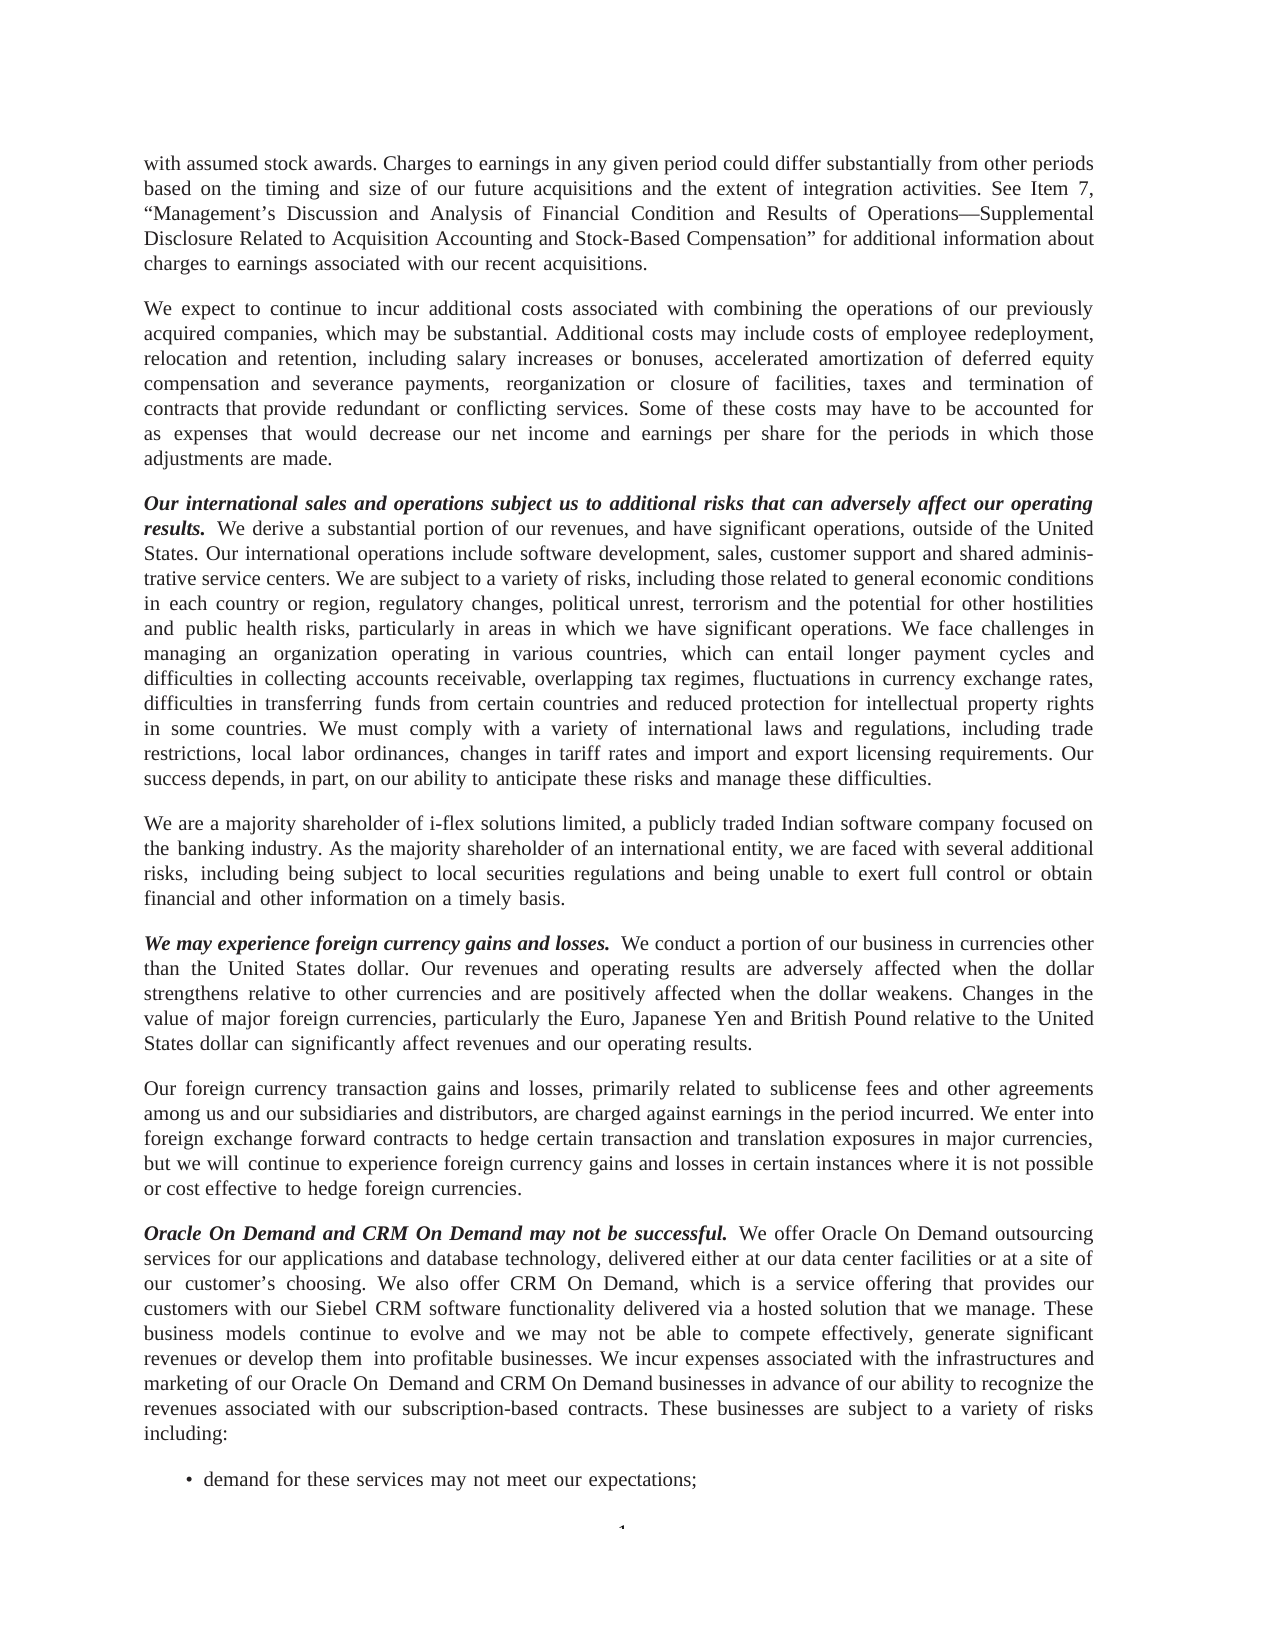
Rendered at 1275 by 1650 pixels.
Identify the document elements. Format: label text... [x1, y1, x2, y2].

text We are a majority shareholder of i-flex solutions limited, a publicly traded Indian software company focused on the banking industry. As the majority shareholder of an international entity, we are faced with several additional risks, including being subject to local securities regulations and being unable to exert full control or obtain financial and other information on a timely basis. [144, 811, 1094, 910]
text We expect to continue to incur additional costs associated with combining the operations of our previously acquired companies, which may be substantial. Additional costs may include costs of employee redeployment, relocation and retention, including salary increases or bonuses, accelerated amortization of deferred equity compensation and severance payments, reorganization or closure of facilities, taxes and termination of contracts that provide redundant or conflicting services. Some of these costs may have to be accounted for as expenses that would decrease our net income and earnings per share for the periods in which those adjustments are made. [144, 296, 1094, 470]
text Oracle On Demand and CRM On Demand may not be successful. We offer Oracle On Demand outsourcing services for our applications and database technology, delivered either at our data center facilities or at a site of our customer’s choosing. We also offer CRM On Demand, which is a service offering that provides our customers with our Siebel CRM software functionality delivered via a hosted solution that we manage. These business models continue to evolve and we may not be able to compete effectively, generate significant revenues or develop them into profitable businesses. We incur expenses associated with the infrastructures and marketing of our Oracle On Demand and CRM On Demand businesses in advance of our ability to recognize the revenues associated with our subscription-based contracts. These businesses are subject to a variety of risks including: [144, 1221, 1094, 1445]
text Our international sales and operations subject us to additional risks that can adversely affect our operating results. We derive a substantial portion of our revenues, and have significant operations, outside of the United States. Our international operations include software development, sales, customer support and shared adminis- trative service centers. We are subject to a variety of risks, including those related to general economic conditions in each country or region, regulatory changes, political unrest, terrorism and the potential for other hostilities and public health risks, particularly in areas in which we have significant operations. We face challenges in managing an organization operating in various countries, which can entail longer payment cycles and difficulties in collecting accounts receivable, overlapping tax regimes, fluctuations in currency exchange rates, difficulties in transferring funds from certain countries and reduced protection for intellectual property rights in some countries. We must comply with a variety of international laws and regulations, including trade restrictions, local labor ordinances, changes in tariff rates and import and export licensing requirements. Our success depends, in part, on our ability to anticipate these risks and manage these difficulties. [144, 491, 1094, 790]
text Our foreign currency transaction gains and losses, primarily related to sublicense fees and other agreements among us and our subsidiaries and distributors, are charged against earnings in the period incurred. We enter into foreign exchange forward contracts to hedge certain transaction and translation exposures in major currencies, but we will continue to experience foreign currency gains and losses in certain instances where it is not possible or cost effective to hedge foreign currencies. [144, 1076, 1094, 1200]
text with assumed stock awards. Charges to earnings in any given period could differ substantially from other periods based on the timing and size of our future acquisitions and the extent of integration activities. See Item 7, “Management’s Discussion and Analysis of Financial Condition and Results of Operations—Supplemental Disclosure Related to Acquisition Accounting and Stock-Based Compensation” for additional information about charges to earnings associated with our recent acquisitions. [144, 151, 1094, 274]
list demand for these services may not meet our expectations; [185, 1466, 1106, 1491]
text We may experience foreign currency gains and losses. We conduct a portion of our business in currencies other than the United States dollar. Our revenues and operating results are adversely affected when the dollar strengthens relative to other currencies and are positively affected when the dollar weakens. Changes in the value of major foreign currencies, particularly the Euro, Japanese Yen and British Pound relative to the United States dollar can significantly affect revenues and our operating results. [144, 931, 1094, 1055]
